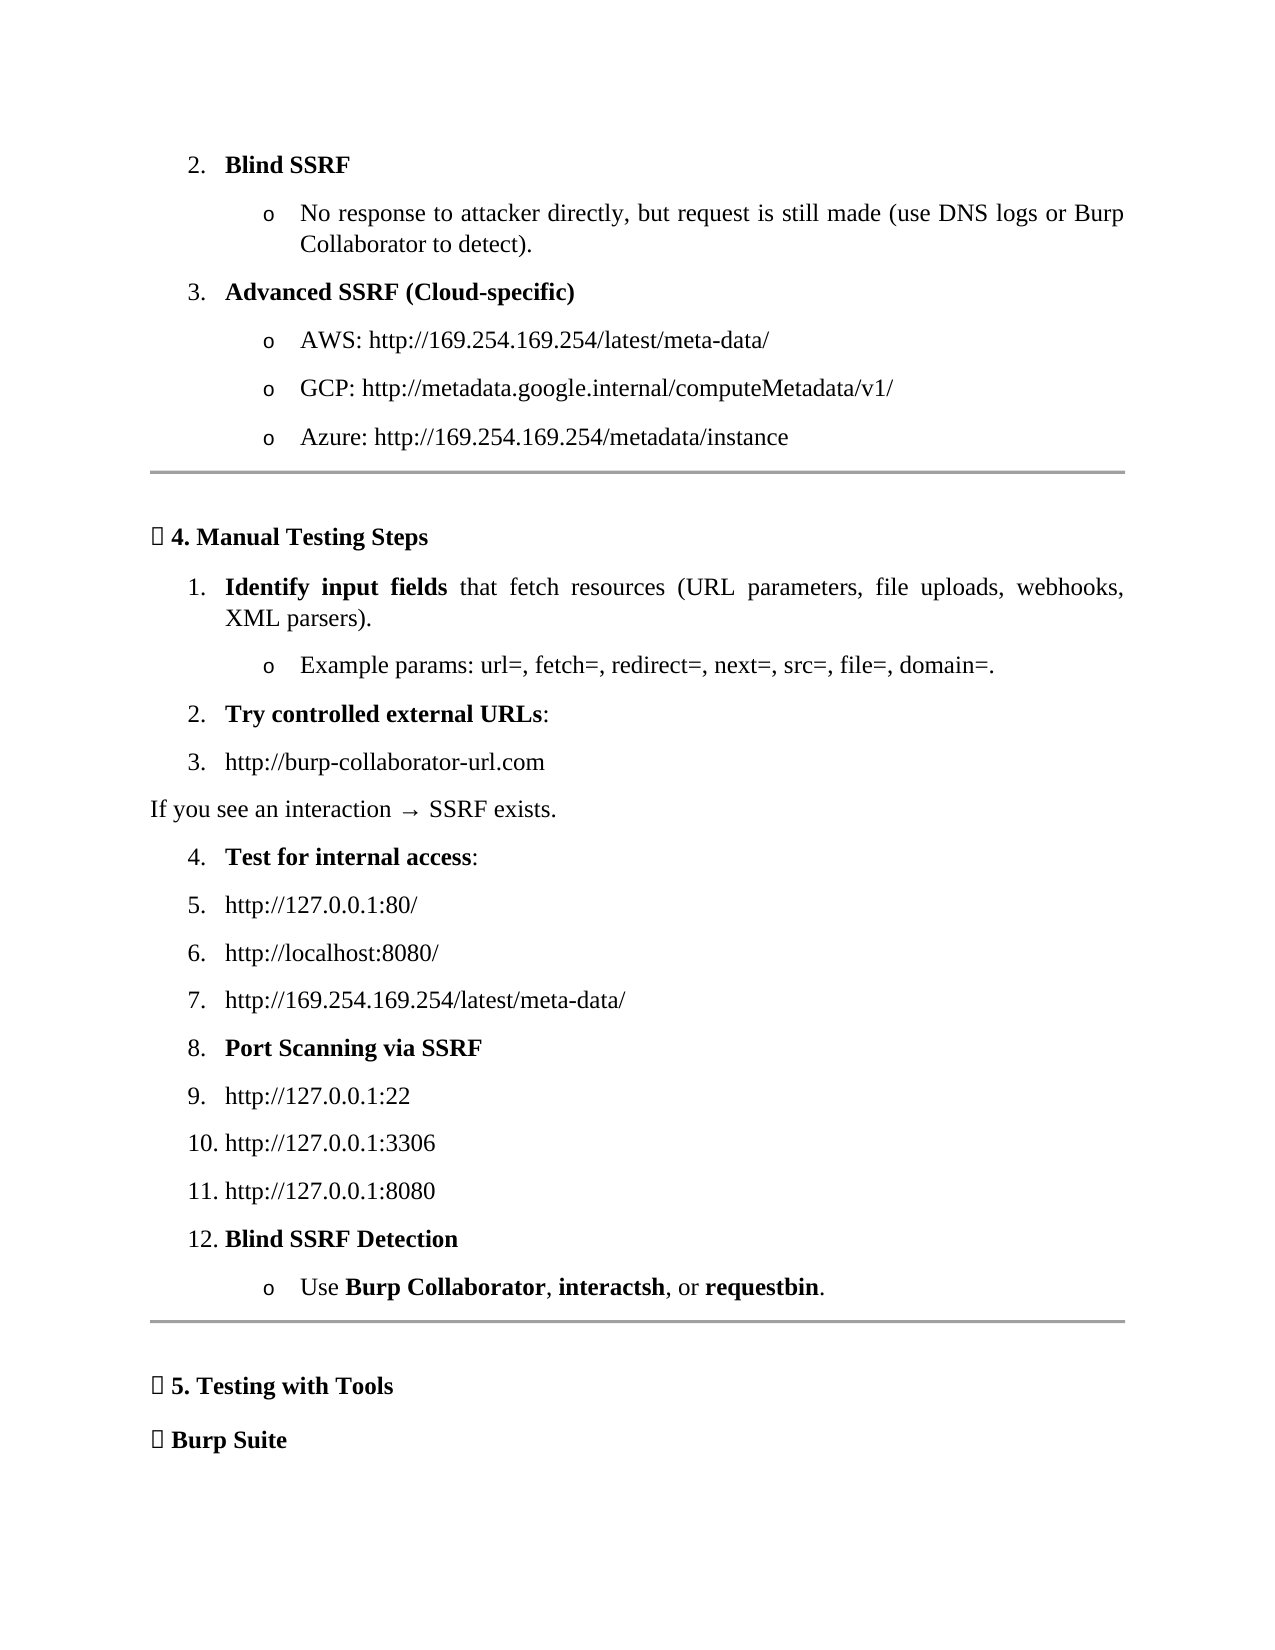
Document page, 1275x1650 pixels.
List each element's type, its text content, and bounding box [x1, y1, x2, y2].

list Test for internal access: [187, 842, 1125, 871]
text 🔹 5. Testing with Tools [150, 1368, 1125, 1402]
list http://localhost:8080/ [187, 938, 1125, 966]
list Azure: http://169.254.169.254/metadata/instance [262, 422, 1125, 452]
list No response to attacker directly, but request is still made (use DNS logs or Burp Collaborator to detect). [262, 198, 1125, 258]
list http://127.0.0.1:80/ [187, 890, 1125, 919]
list Try controlled external URLs: [187, 699, 1125, 728]
list Example params: url=, fetch=, redirect=, next=, src=, file=, domain=. [262, 651, 1125, 680]
list Identify input fields that fetch resources (URL parameters, file uploads, webhooks, XML parsers). [187, 572, 1125, 632]
list Port Scanning via SSRF [187, 1033, 1125, 1062]
list http://127.0.0.1:22 [187, 1081, 1125, 1109]
text If you see an interaction → SSRF exists. [150, 794, 1125, 823]
list Advanced SSRF (Cloud-specific) [187, 277, 1125, 306]
list Use Burp Collaborator, interactsh, or requestbin. [262, 1272, 1125, 1301]
list GCP: http://metadata.google.internal/computeMetadata/v1/ [262, 373, 1125, 403]
list http://127.0.0.1:8080 [187, 1176, 1125, 1205]
list Blind SSRF Detection [187, 1224, 1125, 1253]
text 🔹 4. Manual Testing Steps [150, 518, 1125, 552]
list http://169.254.169.254/latest/meta-data/ [187, 985, 1125, 1014]
list AWS: http://169.254.169.254/latest/meta-data/ [262, 325, 1125, 354]
list http://burp-collaborator-url.com [187, 747, 1125, 776]
text 🔸 Burp Suite [150, 1421, 1125, 1455]
list Blind SSRF [187, 150, 1125, 179]
list http://127.0.0.1:3306 [187, 1128, 1125, 1157]
